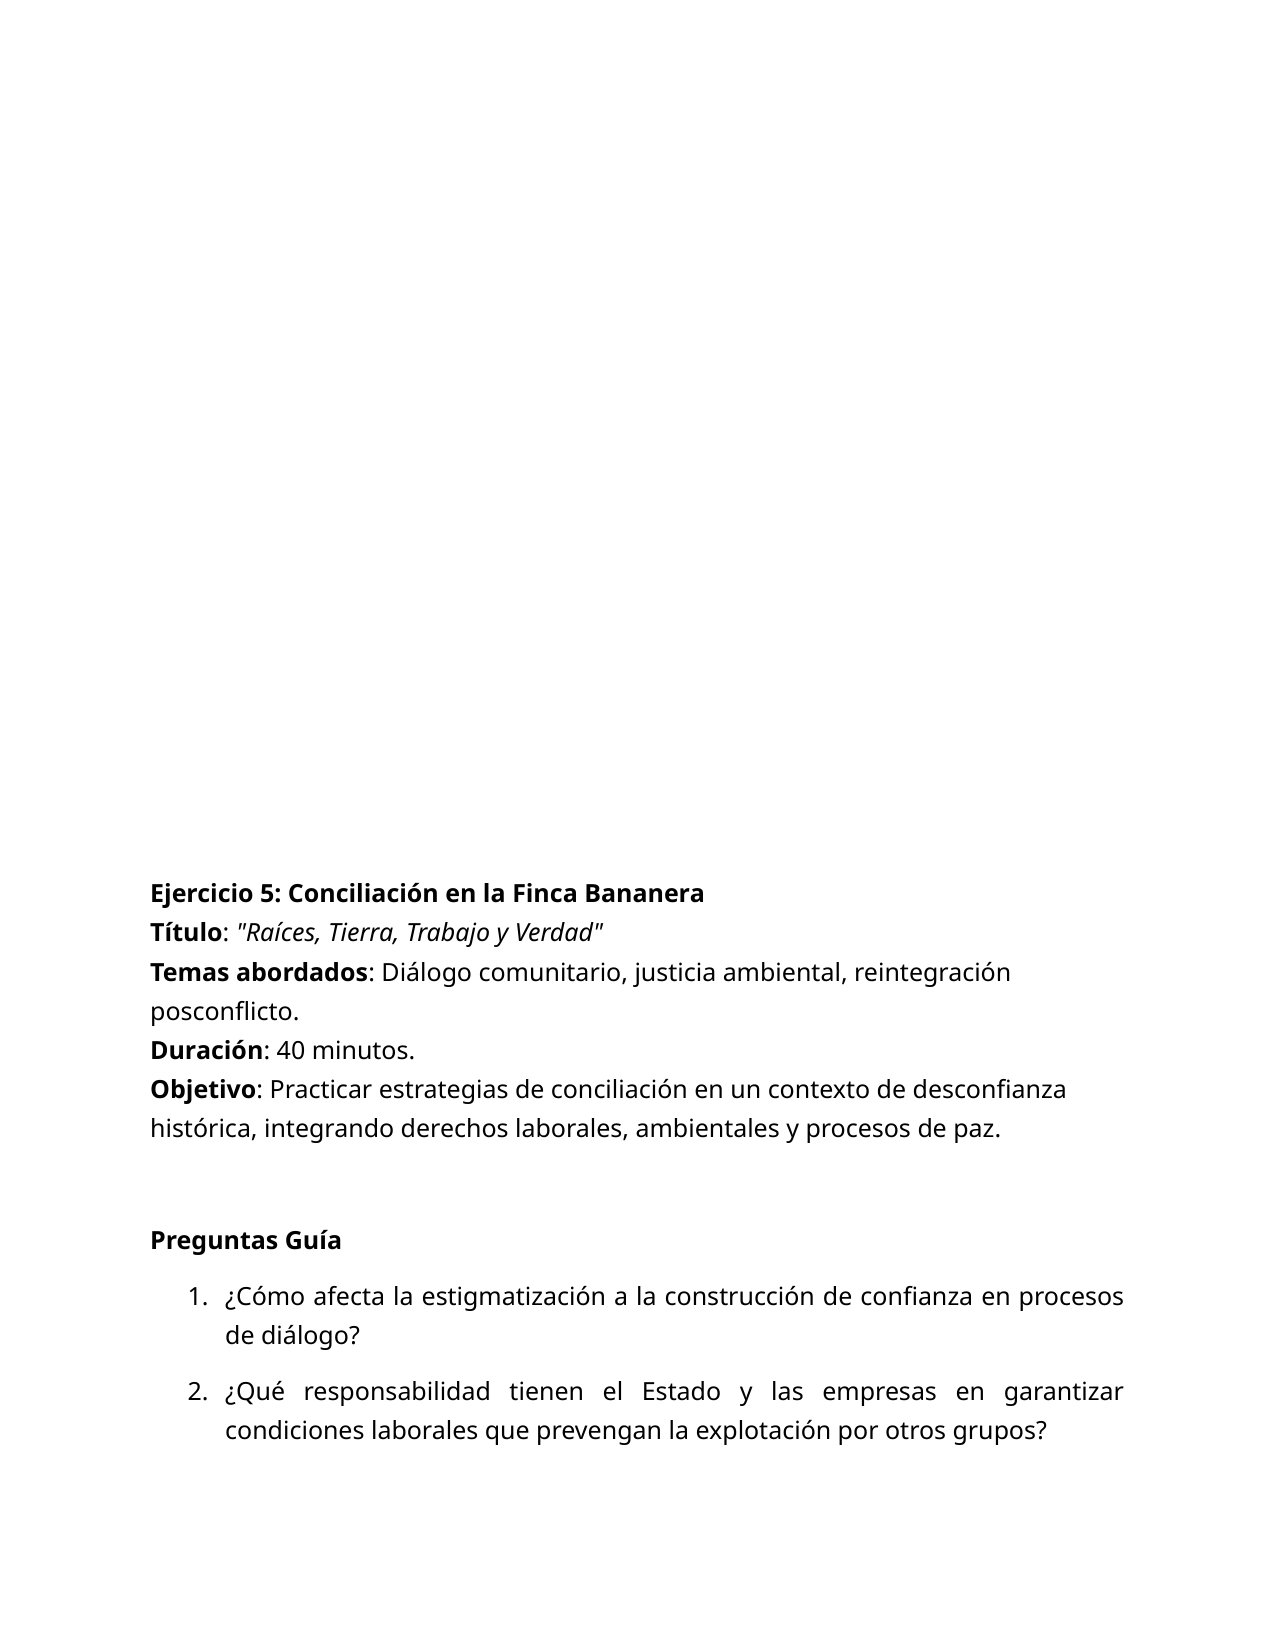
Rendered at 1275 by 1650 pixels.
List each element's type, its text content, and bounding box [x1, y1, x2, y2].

text Preguntas Guía [150, 1222, 1125, 1257]
text Ejercicio 5: Conciliación en la Finca Bananera Título: "Raíces, Tierra, Trabajo y Verdad" Temas abordados: Diálogo comunitario, justicia ambiental, reintegración posconflicto. Duración: 40 minutos. Objetivo: Practicar estrategias de conciliación en un contexto de desconfianza histórica, integrando derechos laborales, ambientales y procesos de paz. [150, 876, 1125, 1145]
list ¿Cómo afecta la estigmatización a la construcción de confianza en procesos de diálogo? [187, 1278, 1125, 1352]
list ¿Qué responsabilidad tienen el Estado y las empresas en garantizar condiciones laborales que prevengan la explotación por otros grupos? [187, 1373, 1125, 1447]
